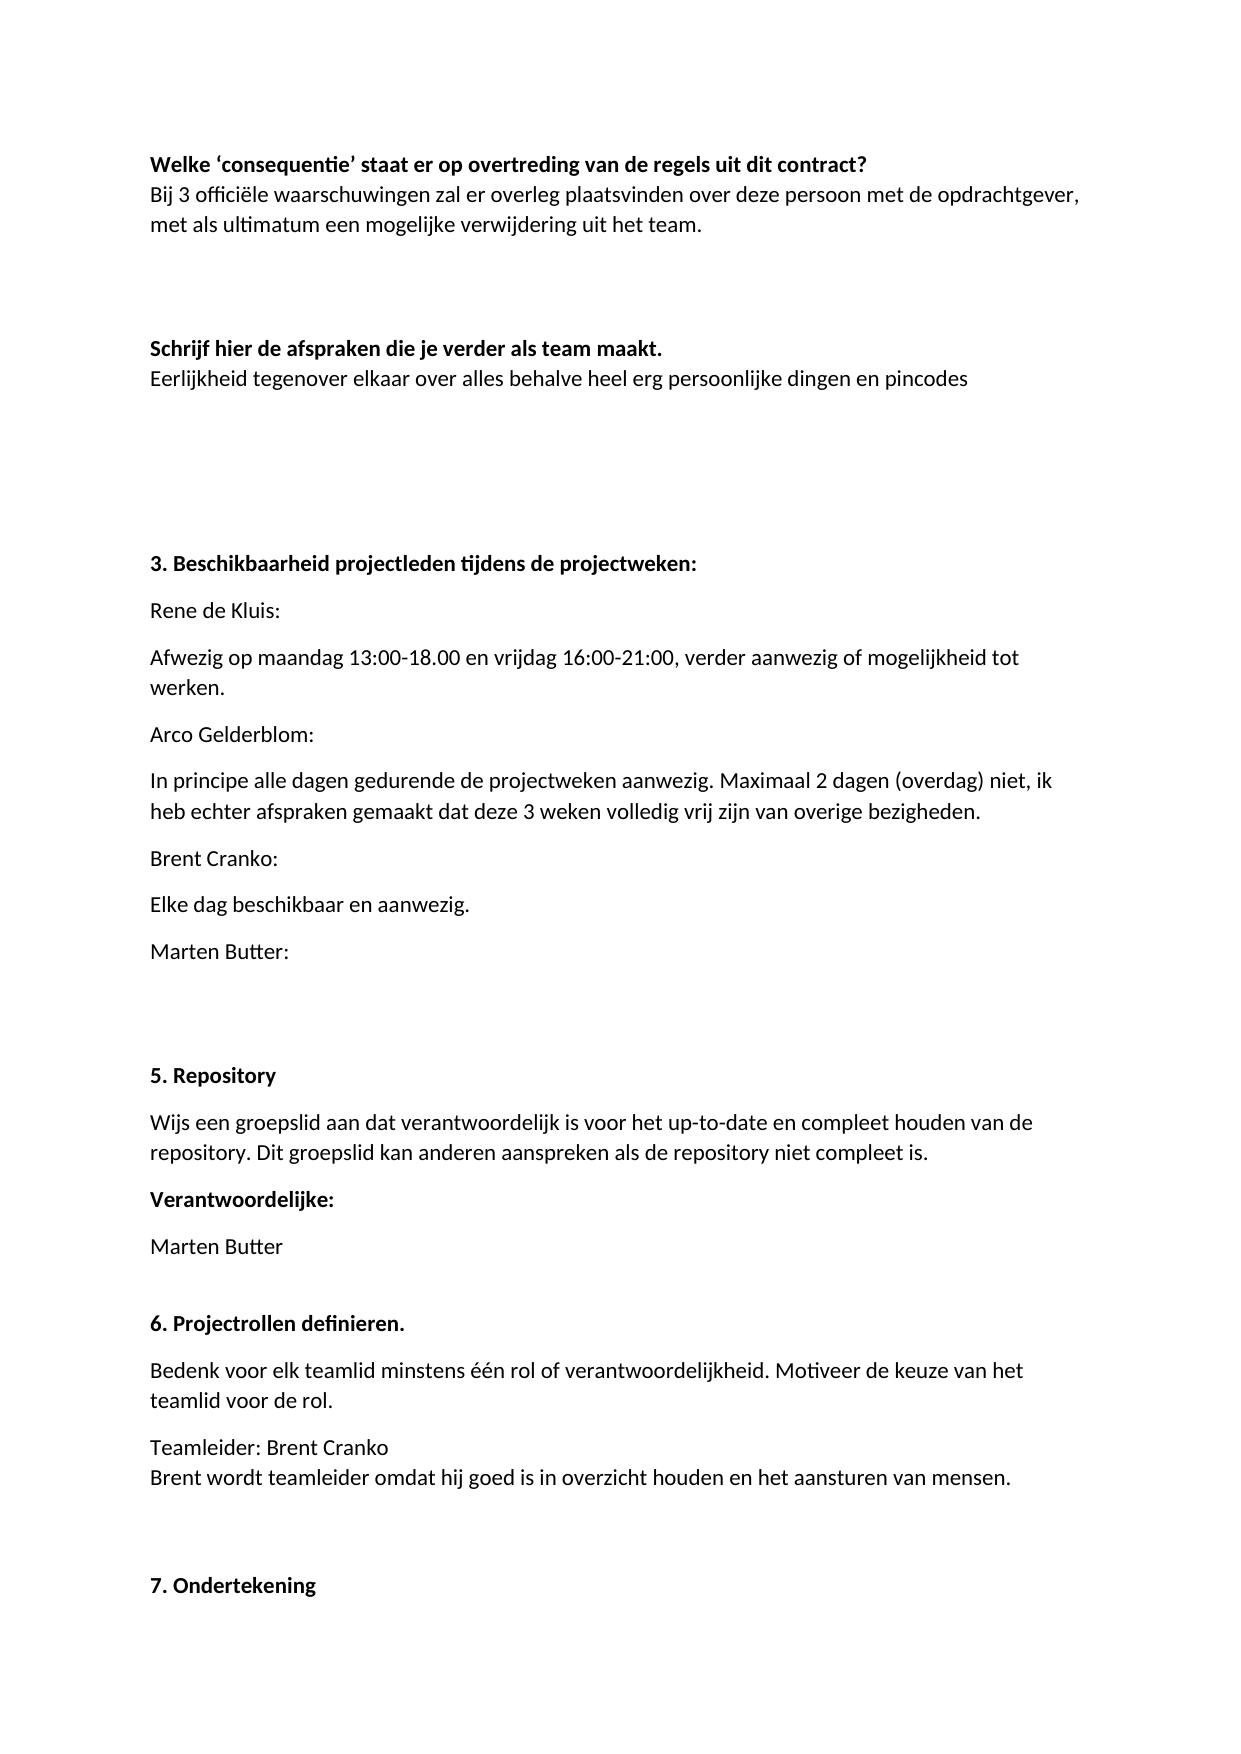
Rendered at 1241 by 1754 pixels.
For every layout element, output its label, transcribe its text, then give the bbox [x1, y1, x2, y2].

text Brent Cranko: [150, 844, 1090, 872]
text In principe alle dagen gedurende de projectweken aanwezig. Maximaal 2 dagen (overdag) niet, ik heb echter afspraken gemaakt dat deze 3 weken volledig vrij zijn van overige bezigheden. [150, 767, 1090, 825]
text Teamleider: Brent Cranko Brent wordt teamleider omdat hij goed is in overzicht houden en het aansturen van mensen. [150, 1433, 1090, 1552]
text 3. Beschikbaarheid projectleden tijdens de projectweken: [150, 549, 1090, 577]
text Verantwoordelijke: [150, 1185, 1090, 1213]
text Marten Butter [150, 1232, 1090, 1291]
text Marten Butter: [150, 937, 1090, 966]
text 6. Projectrollen definieren. [150, 1309, 1090, 1337]
text Arco Gelderblom: [150, 720, 1090, 748]
text Elke dag beschikbaar en aanwezig. [150, 891, 1090, 919]
text Welke ‘consequentie’ staat er op overtreding van de regels uit dit contract? Bij 3 officiële waarschuwingen zal er overleg plaatsvinden over deze persoon met de opdrachtgever, met als ultimatum een mogelijke verwijdering uit het team. [150, 150, 1090, 238]
text 5. Repository [150, 1061, 1090, 1089]
text Bedenk voor elk teamlid minstens één rol of verantwoordelijkheid. Motiveer de keuze van het teamlid voor de rol. [150, 1356, 1090, 1414]
text Schrijf hier de afspraken die je verder als team maakt. Eerlijkheid tegenover elkaar over alles behalve heel erg persoonlijke dingen en pincodes [150, 334, 1090, 393]
text Afwezig op maandag 13:00-18.00 en vrijdag 16:00-21:00, verder aanwezig of mogelijkheid tot werken. [150, 643, 1090, 701]
text Wijs een groepslid aan dat verantwoordelijk is voor het up-to-date en compleet houden van de repository. Dit groepslid kan anderen aanspreken als de repository niet compleet is. [150, 1108, 1090, 1167]
text 7. Ondertekening [150, 1571, 1090, 1599]
text Rene de Kluis: [150, 596, 1090, 624]
